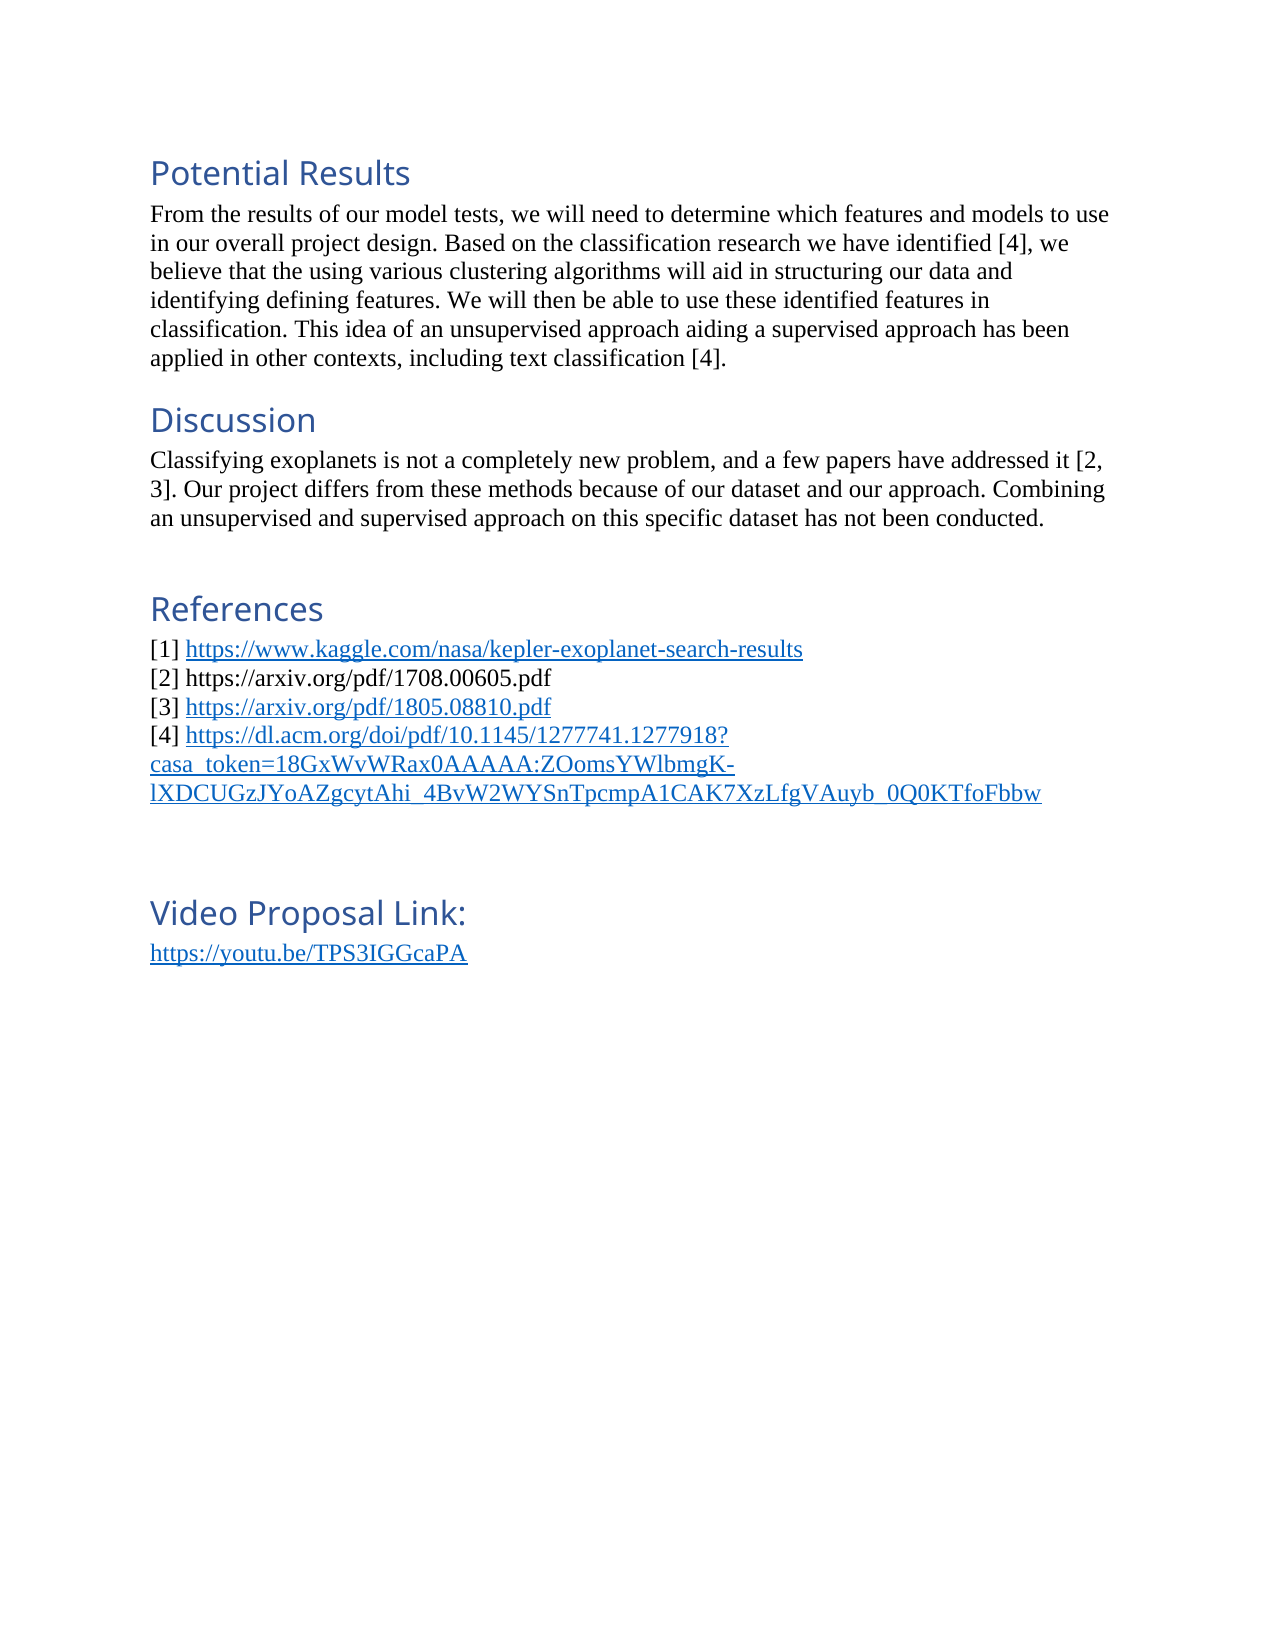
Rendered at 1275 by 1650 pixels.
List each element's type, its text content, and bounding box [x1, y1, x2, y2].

text [4] https://dl.acm.org/doi/pdf/10.1145/1277741.1277918?casa_token=18GxWvWRax0AAAAA:ZOomsYWlbmgK-lXDCUGzJYoAZgcytAhi_4BvW2WYSnTpcmpA1CAK7XzLfgVAuyb_0Q0KTfoFbbw [150, 721, 1125, 807]
text https://youtu.be/TPS3IGGcaPA [150, 938, 1125, 967]
subtitle Potential Results [150, 150, 1125, 195]
text [2] https://arxiv.org/pdf/1708.00605.pdf [150, 663, 1125, 692]
subtitle Video Proposal Link: [150, 889, 1125, 935]
text Classifying exoplanets is not a completely new problem, and a few papers have addressed it [2, 3]. Our project differs from these methods because of our dataset and our approach. Combining an unsupervised and supervised approach on this specific dataset has not been conducted. [150, 445, 1125, 532]
subtitle Discussion [150, 396, 1125, 442]
text [3] https://arxiv.org/pdf/1805.08810.pdf [150, 692, 1125, 721]
text [1] https://www.kaggle.com/nasa/kepler-exoplanet-search-results [150, 634, 1125, 663]
text From the results of our model tests, we will need to determine which features and models to use in our overall project design. Based on the classification research we have identified [4], we believe that the using various clustering algorithms will aid in structuring our data and identifying defining features. We will then be able to use these identified features in classification. This idea of an unsupervised approach aiding a supervised approach has been applied in other contexts, including text classification [4]. [150, 199, 1125, 371]
subtitle References [150, 585, 1125, 631]
